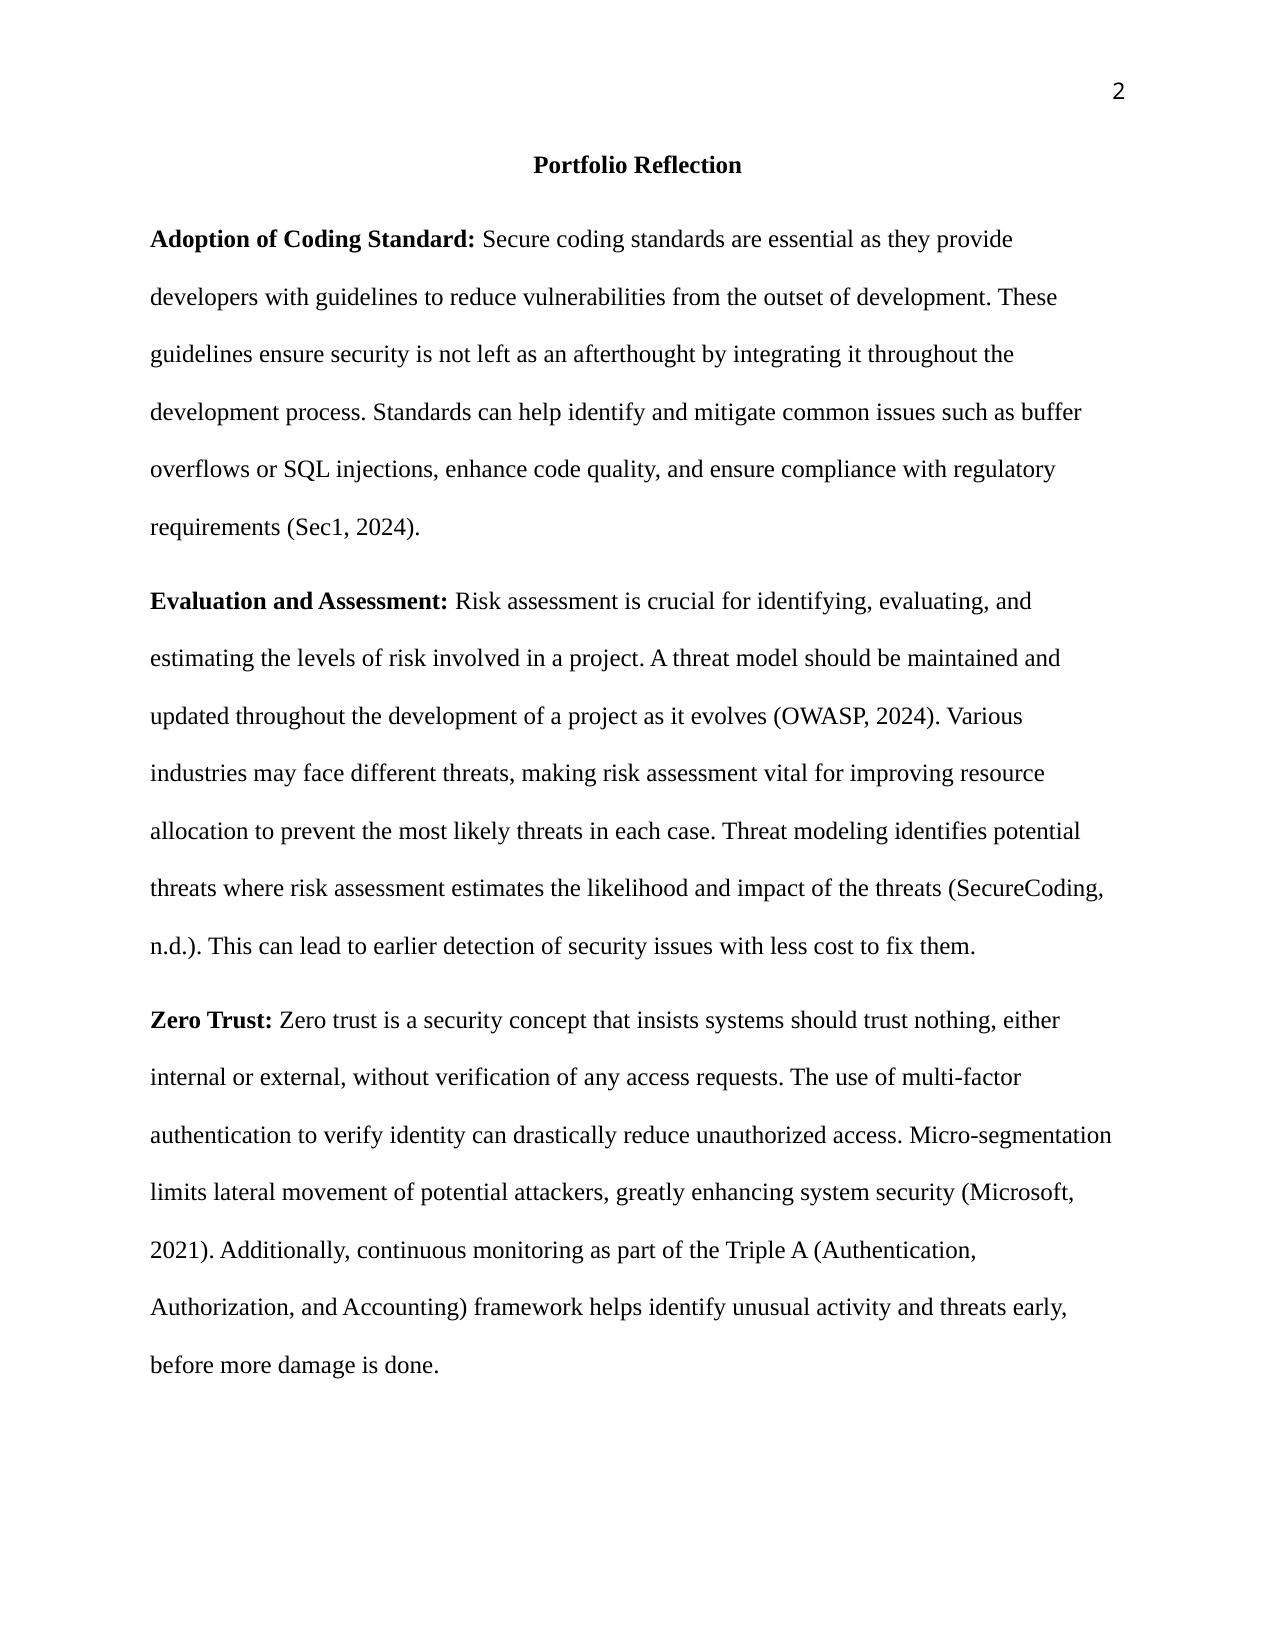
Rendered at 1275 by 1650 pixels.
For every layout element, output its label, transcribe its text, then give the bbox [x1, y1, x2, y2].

text Adoption of Coding Standard: Secure coding standards are essential as they provide developers with guidelines to reduce vulnerabilities from the outset of development. These guidelines ensure security is not left as an afterthought by integrating it throughout the development process. Standards can help identify and mitigate common issues such as buffer overflows or SQL injections, enhance code quality, and ensure compliance with regulatory requirements (Sec1, 2024). [150, 224, 1125, 540]
text Zero Trust: Zero trust is a security concept that insists systems should trust nothing, either internal or external, without verification of any access requests. The use of multi-factor authentication to verify identity can drastically reduce unauthorized access. Micro-segmentation limits lateral movement of potential attackers, greatly enhancing system security (Microsoft, 2021). Additionally, continuous monitoring as part of the Triple A (Authentication, Authorization, and Accounting) framework helps identify unusual activity and threats early, before more damage is done. [150, 1005, 1125, 1379]
text Portfolio Reflection [150, 150, 1125, 179]
text Evaluation and Assessment: Risk assessment is crucial for identifying, evaluating, and estimating the levels of risk involved in a project. A threat model should be maintained and updated throughout the development of a project as it evolves (OWASP, 2024). Various industries may face different threats, making risk assessment vital for improving resource allocation to prevent the most likely threats in each case. Threat modeling identifies potential threats where risk assessment estimates the likelihood and impact of the threats (SecureCoding, n.d.). This can lead to earlier detection of security issues with less cost to fix them. [150, 586, 1125, 959]
